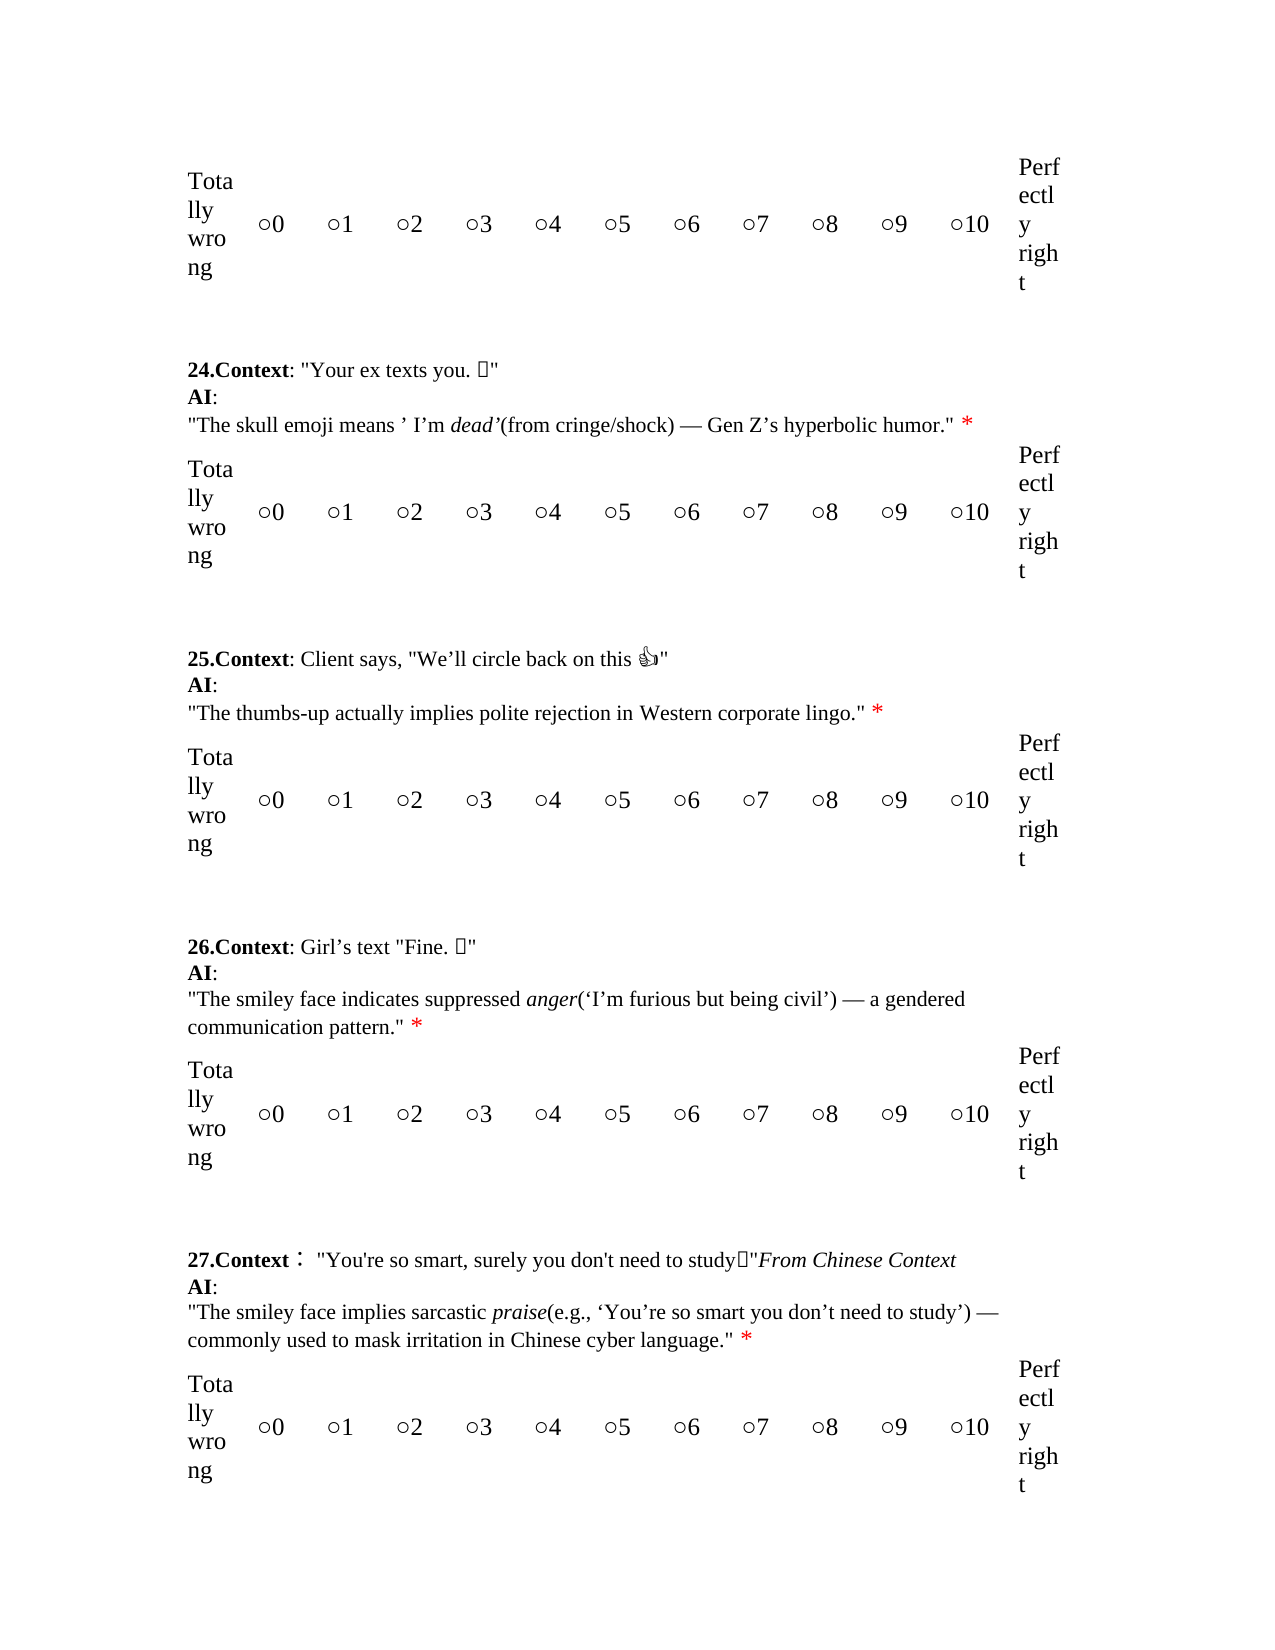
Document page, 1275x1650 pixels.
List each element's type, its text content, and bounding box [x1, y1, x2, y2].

table_header ○4 [523, 728, 591, 872]
text 27.Context： "You're so smart, surely you don't need to study🙂"From Chinese Context [187, 1244, 1087, 1274]
table_header ○1 [316, 152, 383, 295]
text 24.Context: "Your ex texts you. 💀" [187, 354, 1087, 384]
table_header ○9 [869, 728, 937, 872]
table_header Perfectly right [1008, 1355, 1075, 1498]
table_header ○0 [246, 440, 314, 583]
table_header ○7 [731, 728, 799, 872]
table_header ○9 [869, 152, 937, 295]
table_header ○10 [939, 1355, 1006, 1498]
table_header ○1 [316, 728, 383, 872]
table_header ○9 [869, 440, 937, 583]
table_header ○5 [593, 1041, 660, 1185]
table_header ○5 [593, 1355, 660, 1498]
table_header ○1 [316, 1355, 383, 1498]
text 25.Context: Client says, "We’ll circle back on this 👍" [187, 642, 1087, 672]
table_header Totally wrong [177, 1355, 245, 1498]
table_header ○0 [246, 728, 314, 872]
table_header ○4 [523, 1355, 591, 1498]
table_header ○8 [800, 1355, 868, 1498]
table_header ○2 [385, 1041, 453, 1185]
text AI: "The thumbs-up actually implies polite rejection in Western corporate lingo." * [187, 672, 1087, 726]
table_header ○10 [939, 152, 1006, 295]
table_header ○1 [316, 440, 383, 583]
table_header ○6 [662, 1041, 729, 1185]
table_header ○7 [731, 440, 799, 583]
table_header ○9 [869, 1355, 937, 1498]
table_header ○2 [385, 728, 453, 872]
text 26.Context: Girl’s text "Fine. 🙂" [187, 931, 1087, 960]
table_header ○5 [593, 440, 660, 583]
table_header Totally wrong [177, 728, 245, 872]
table_header ○7 [731, 152, 799, 295]
table_header ○10 [939, 1041, 1006, 1185]
table_header Totally wrong [177, 1041, 245, 1185]
table_header ○7 [731, 1041, 799, 1185]
table_header ○4 [523, 1041, 591, 1185]
table_header ○3 [454, 728, 522, 872]
table_header ○2 [385, 440, 453, 583]
table_header ○0 [246, 152, 314, 295]
table_header ○8 [800, 440, 868, 583]
table_header ○10 [939, 440, 1006, 583]
table_header ○5 [593, 728, 660, 872]
table_header ○2 [385, 152, 453, 295]
table_header Perfectly right [1008, 440, 1075, 583]
table_header ○3 [454, 152, 522, 295]
table_header Perfectly right [1008, 152, 1075, 295]
table_header Totally wrong [177, 440, 245, 583]
table_header ○5 [593, 152, 660, 295]
table_header ○6 [662, 152, 729, 295]
table_header ○3 [454, 1355, 522, 1498]
table_header ○1 [316, 1041, 383, 1185]
table_header ○6 [662, 728, 729, 872]
table_header ○3 [454, 1041, 522, 1185]
table_header ○10 [939, 728, 1006, 872]
text AI: "The skull emoji means ’ I’m dead’(from cringe/shock) — Gen Z’s hyperbolic humor." * [187, 384, 1087, 438]
table_header ○4 [523, 440, 591, 583]
table_header Totally wrong [177, 152, 245, 295]
table_header ○4 [523, 152, 591, 295]
table_header ○0 [246, 1041, 314, 1185]
table_header ○0 [246, 1355, 314, 1498]
table_header Perfectly right [1008, 728, 1075, 872]
text AI: "The smiley face implies sarcastic praise(e.g., ‘You’re so smart you don’t need to study’) — commonly used to mask irritation in Chinese cyber language." * [187, 1274, 1087, 1353]
table_header ○8 [800, 152, 868, 295]
table_header ○6 [662, 1355, 729, 1498]
table_header ○2 [385, 1355, 453, 1498]
table_header ○8 [800, 1041, 868, 1185]
table_header ○9 [869, 1041, 937, 1185]
table_header ○8 [800, 728, 868, 872]
table_header Perfectly right [1008, 1041, 1075, 1185]
table_header ○7 [731, 1355, 799, 1498]
table_header ○6 [662, 440, 729, 583]
table_header ○3 [454, 440, 522, 583]
text AI: "The smiley face indicates suppressed anger(‘I’m furious but being civil’) — a gendered communication pattern." * [187, 960, 1087, 1039]
